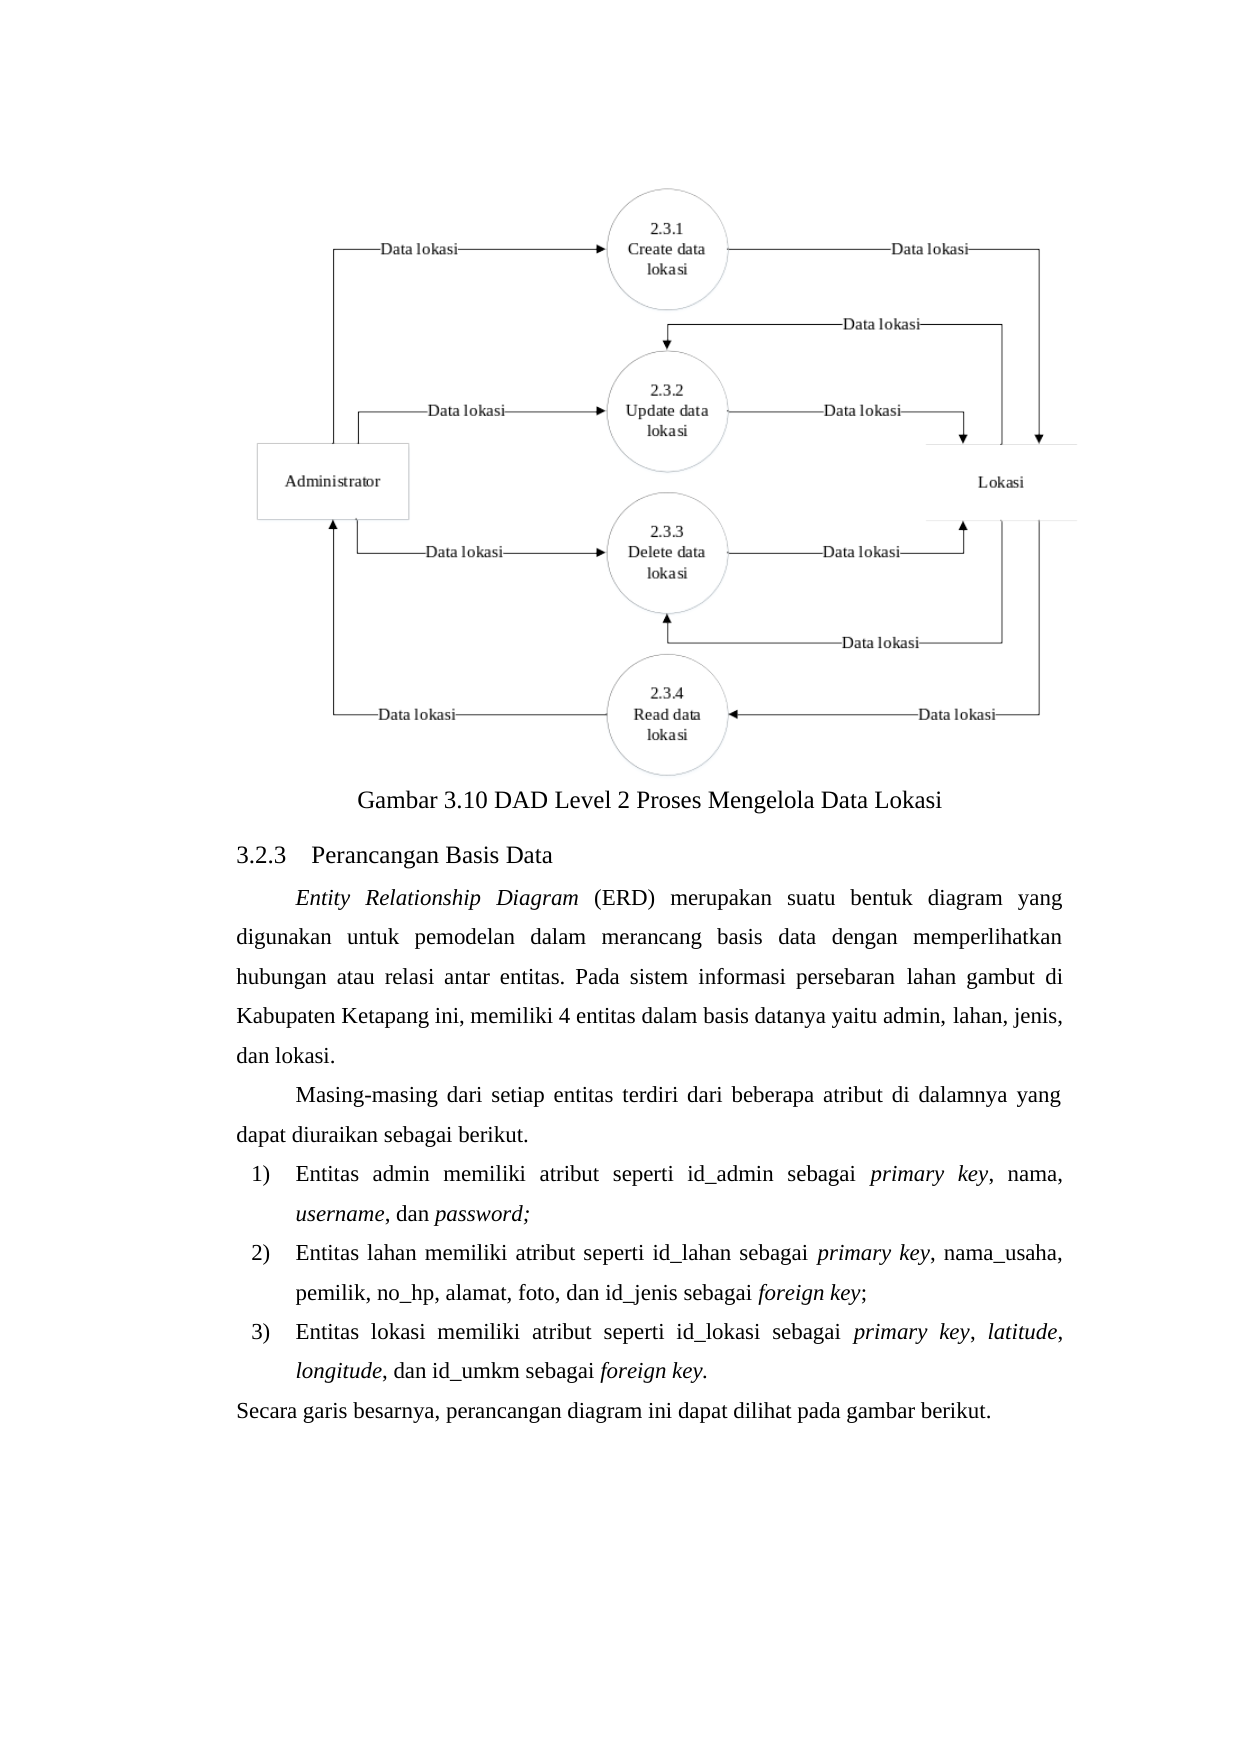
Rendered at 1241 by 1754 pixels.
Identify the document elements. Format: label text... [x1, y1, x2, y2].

text Gambar 3.10 DAD Level 2 Proses Mengelola Data Lokasi [236, 785, 1063, 814]
list Entitas lokasi memiliki atribut seperti id_lokasi sebagai primary key, latitude, longitude, dan id_umkm sebagai foreign key. [251, 1318, 1063, 1384]
list Entitas admin memiliki atribut seperti id_admin sebagai primary key, nama, username, dan password; [251, 1160, 1063, 1226]
text Masing-masing dari setiap entitas terdiri dari beberapa atribut di dalamnya yang dapat diuraikan sebagai berikut. [236, 1081, 1063, 1147]
text Entity Relationship Diagram (ERD) merupakan suatu bentuk diagram yang digunakan untuk pemodelan dalam merancang basis data dengan memperlihatkan hubungan atau relasi antar entitas. Pada sistem informasi persebaran lahan gambut di Kabupaten Ketapang ini, memiliki 4 entitas dalam basis datanya yaitu admin, lahan, jenis, dan lokasi. [236, 884, 1063, 1068]
subtitle 3.2.3 Perancangan Basis Data [236, 841, 1063, 869]
text Secara garis besarnya, perancangan diagram ini dapat dilihat pada gambar berikut. [236, 1397, 1063, 1423]
list Entitas lahan memiliki atribut seperti id_lahan sebagai primary key, nama_usaha, pemilik, no_hp, alamat, foto, dan id_jenis sebagai foreign key; [251, 1239, 1063, 1305]
